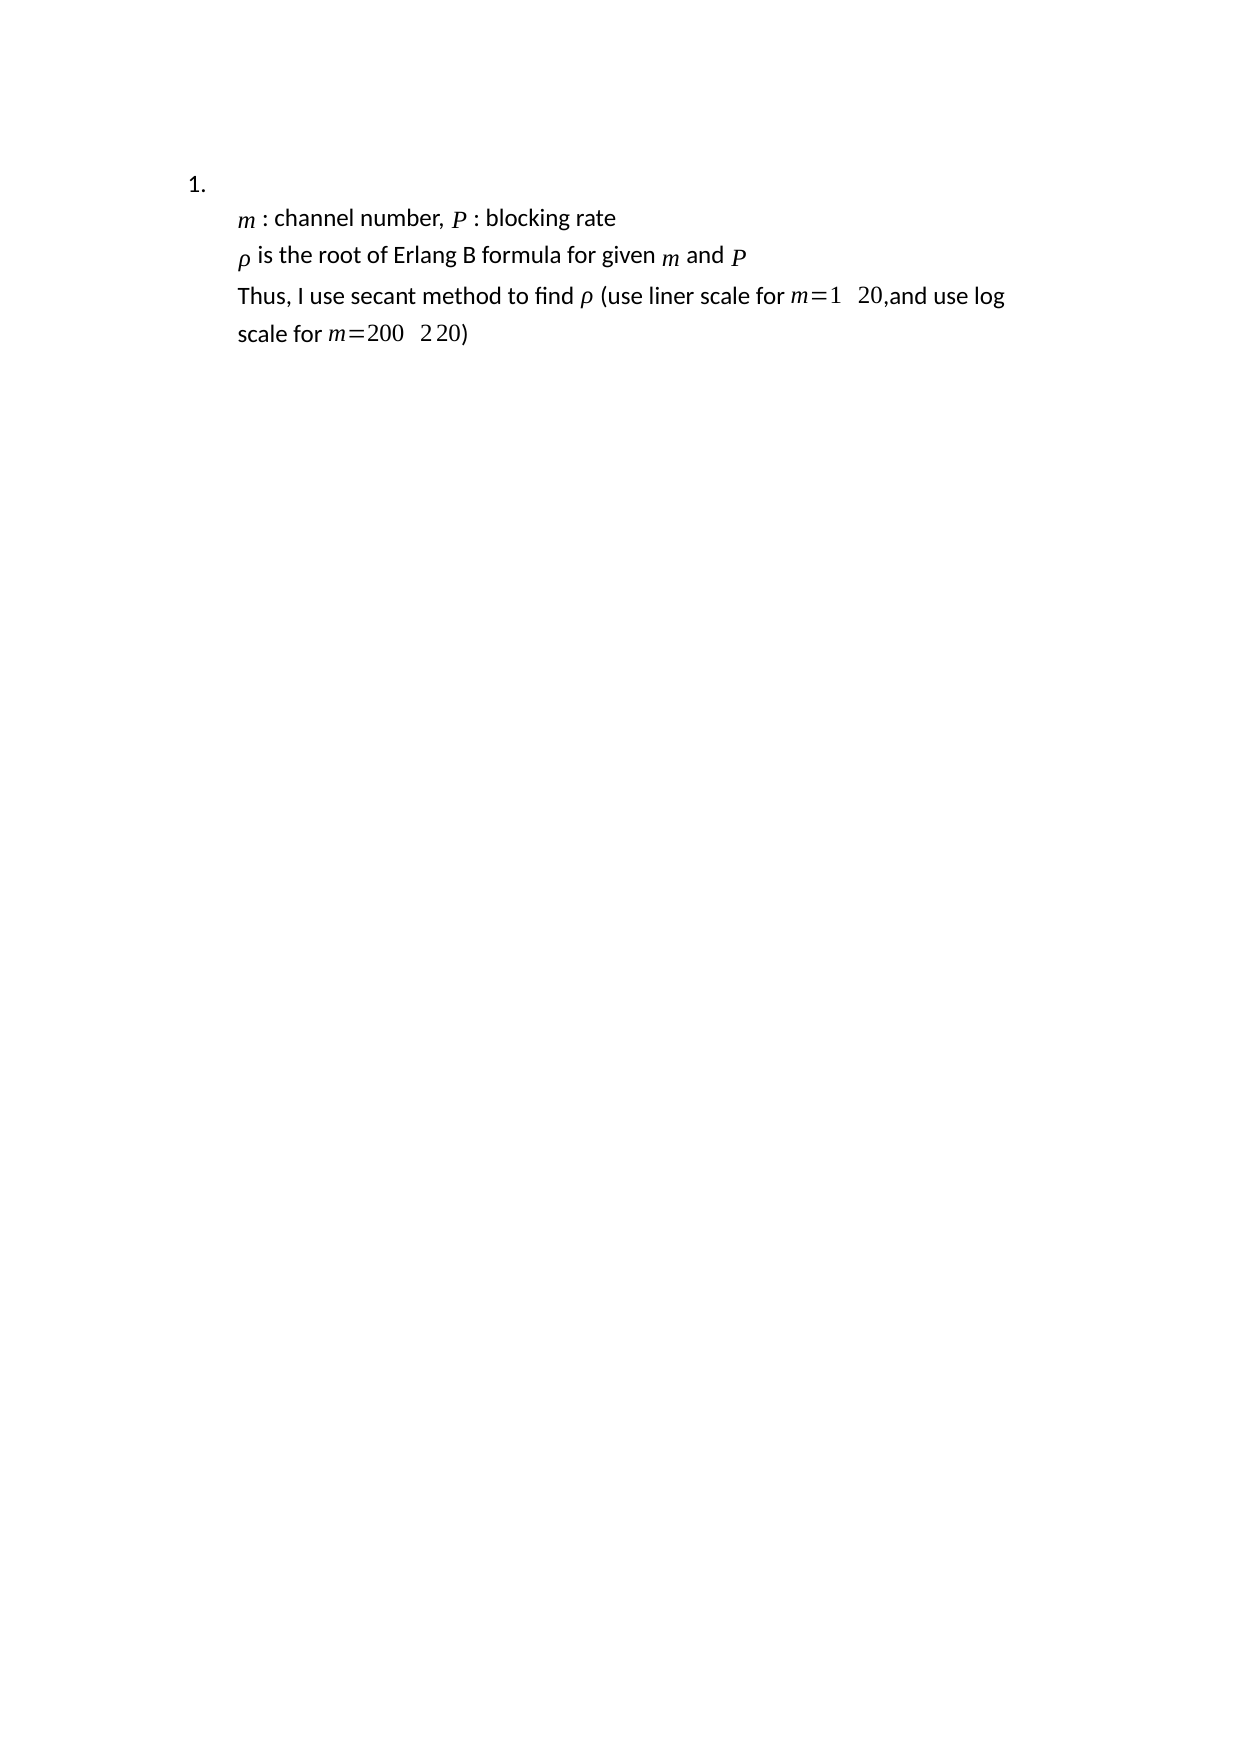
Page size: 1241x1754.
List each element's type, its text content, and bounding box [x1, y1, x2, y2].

text Thus, I use secant method to find (use liner scale for ,and use log scale for ) [237, 277, 1053, 352]
text 1. [187, 164, 1053, 202]
text is the root of Erlang B formula for given and [187, 239, 1053, 277]
text : channel number, : blocking rate [187, 202, 1053, 239]
